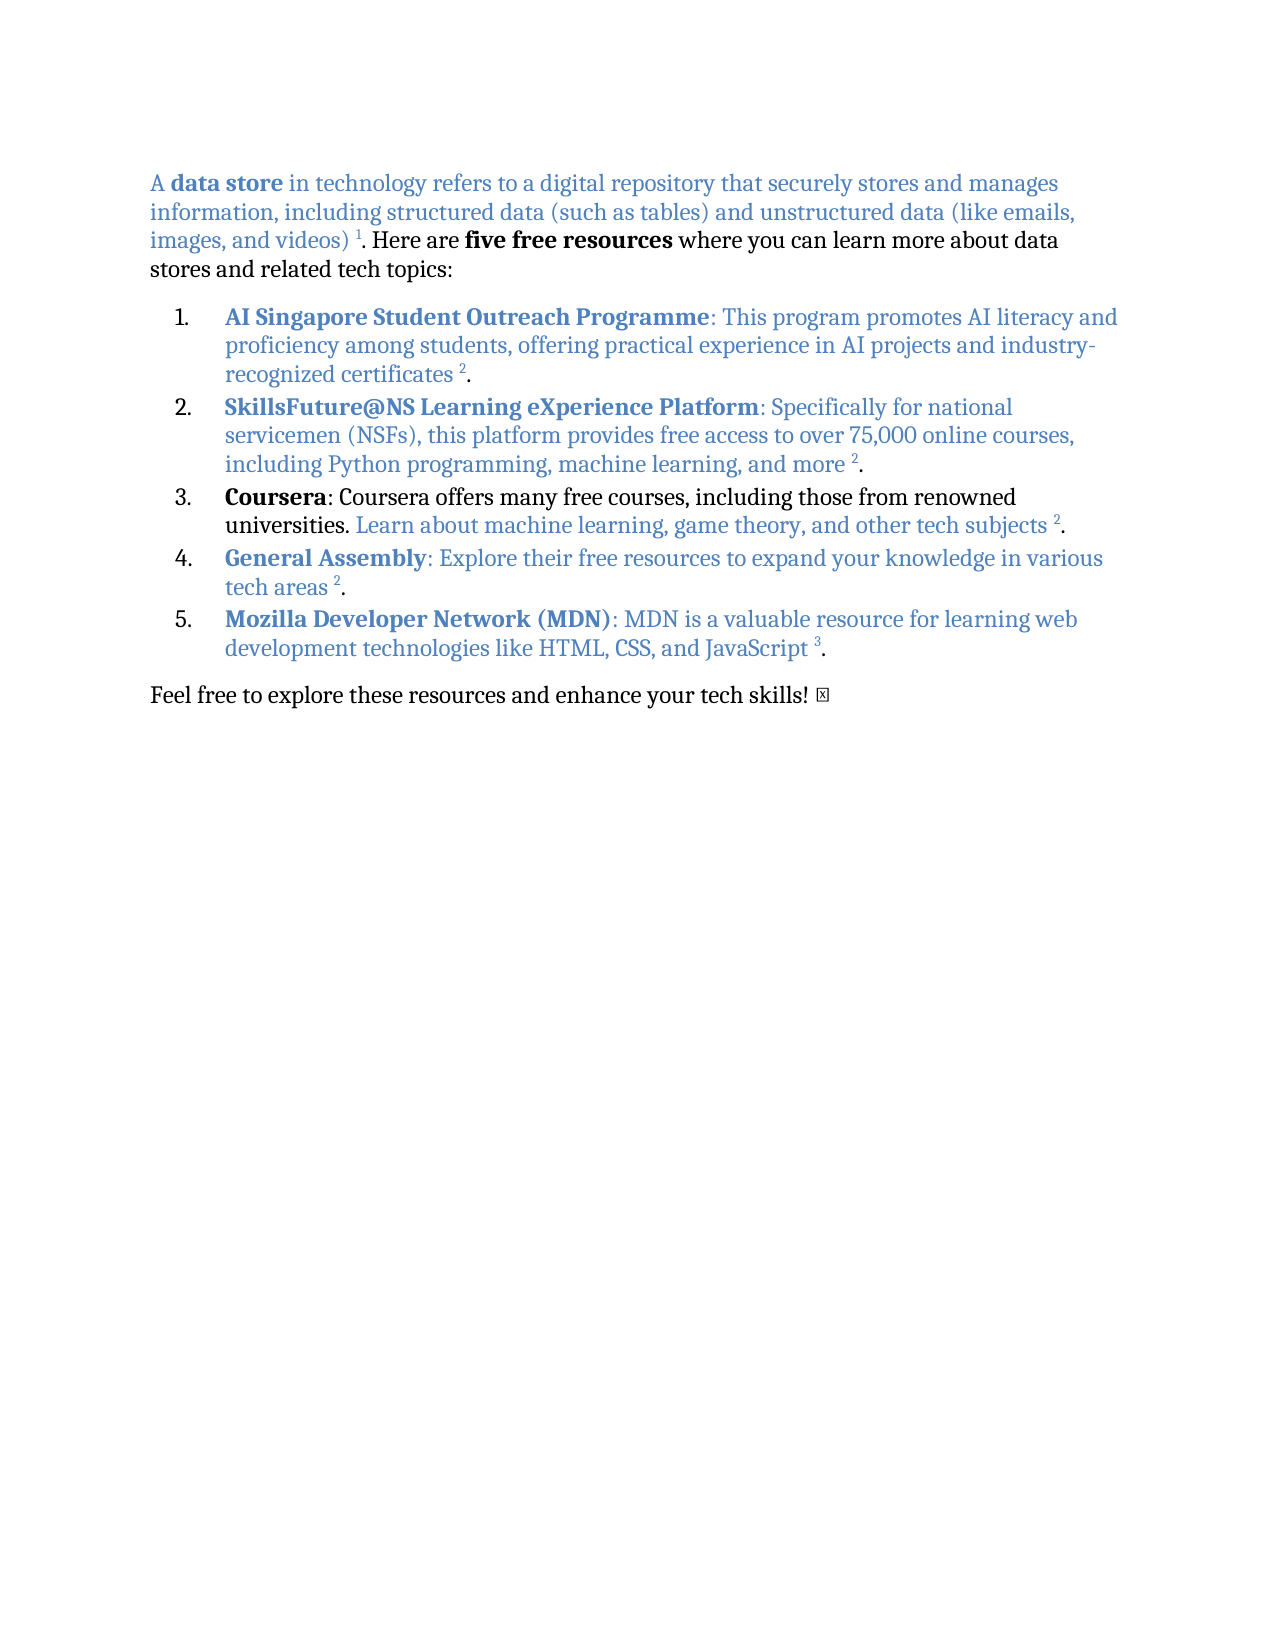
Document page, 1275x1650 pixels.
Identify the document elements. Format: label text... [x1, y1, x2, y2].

text A data store in technology refers to a digital repository that securely stores and manages information, including structured data (such as tables) and unstructured data (like emails, images, and videos) 1. Here are five free resources where you can learn more about data stores and related tech topics: [150, 169, 1125, 284]
list SkillsFuture@NS Learning eXperience Platform: Specifically for national servicemen (NSFs), this platform provides free access to over 75,000 online courses, including Python programming, machine learning, and more 2. [175, 392, 1125, 479]
list AI Singapore Student Outreach Programme: This program promotes AI literacy and proficiency among students, offering practical experience in AI projects and industry-recognized certificates 2. [175, 302, 1125, 389]
text Feel free to explore these resources and enhance your tech skills! 🚀 [150, 681, 1125, 710]
list General Assembly: Explore their free resources to expand your knowledge in various tech areas 2. [175, 544, 1125, 601]
list Mozilla Developer Network (MDN): MDN is a valuable resource for learning web development technologies like HTML, CSS, and JavaScript 3. [175, 605, 1125, 662]
list Coursera: Coursera offers many free courses, including those from renowned universities. Learn about machine learning, game theory, and other tech subjects 2. [175, 482, 1125, 540]
